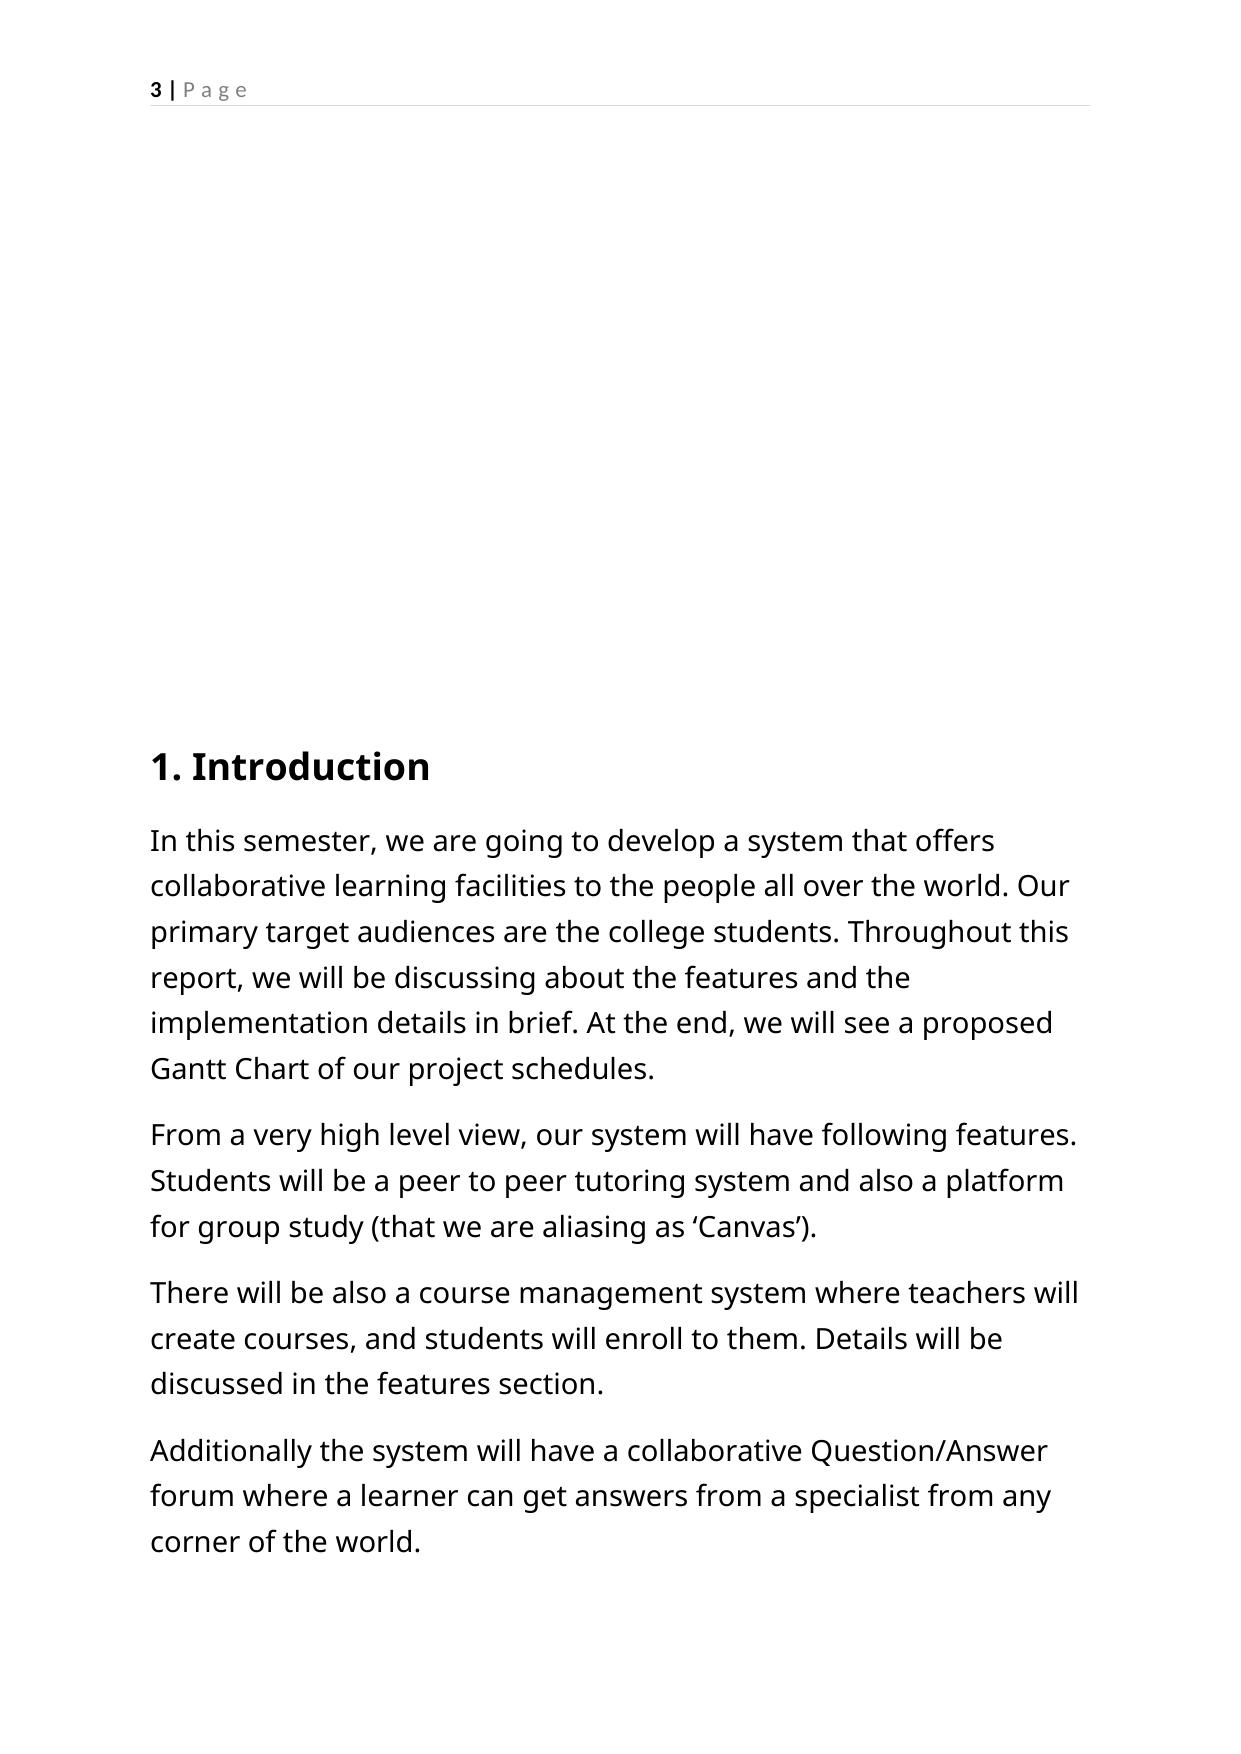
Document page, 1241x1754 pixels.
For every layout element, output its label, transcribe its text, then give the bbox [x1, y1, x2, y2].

text 1. Introduction [150, 741, 1090, 792]
text Additionally the system will have a collaborative Question/Answer forum where a learner can get answers from a specialist from any corner of the world. [150, 1430, 1090, 1561]
text There will be also a course management system where teachers will create courses, and students will enroll to them. Details will be discussed in the features section. [150, 1272, 1090, 1403]
text In this semester, we are going to develop a system that offers collaborative learning facilities to the people all over the world. Our primary target audiences are the college students. Throughout this report, we will be discussing about the features and the implementation details in brief. At the end, we will see a proposed Gantt Chart of our project schedules. [150, 820, 1090, 1088]
text From a very high level view, our system will have following features. Students will be a peer to peer tutoring system and also a platform for group study (that we are aliasing as ‘Canvas’). [150, 1115, 1090, 1246]
